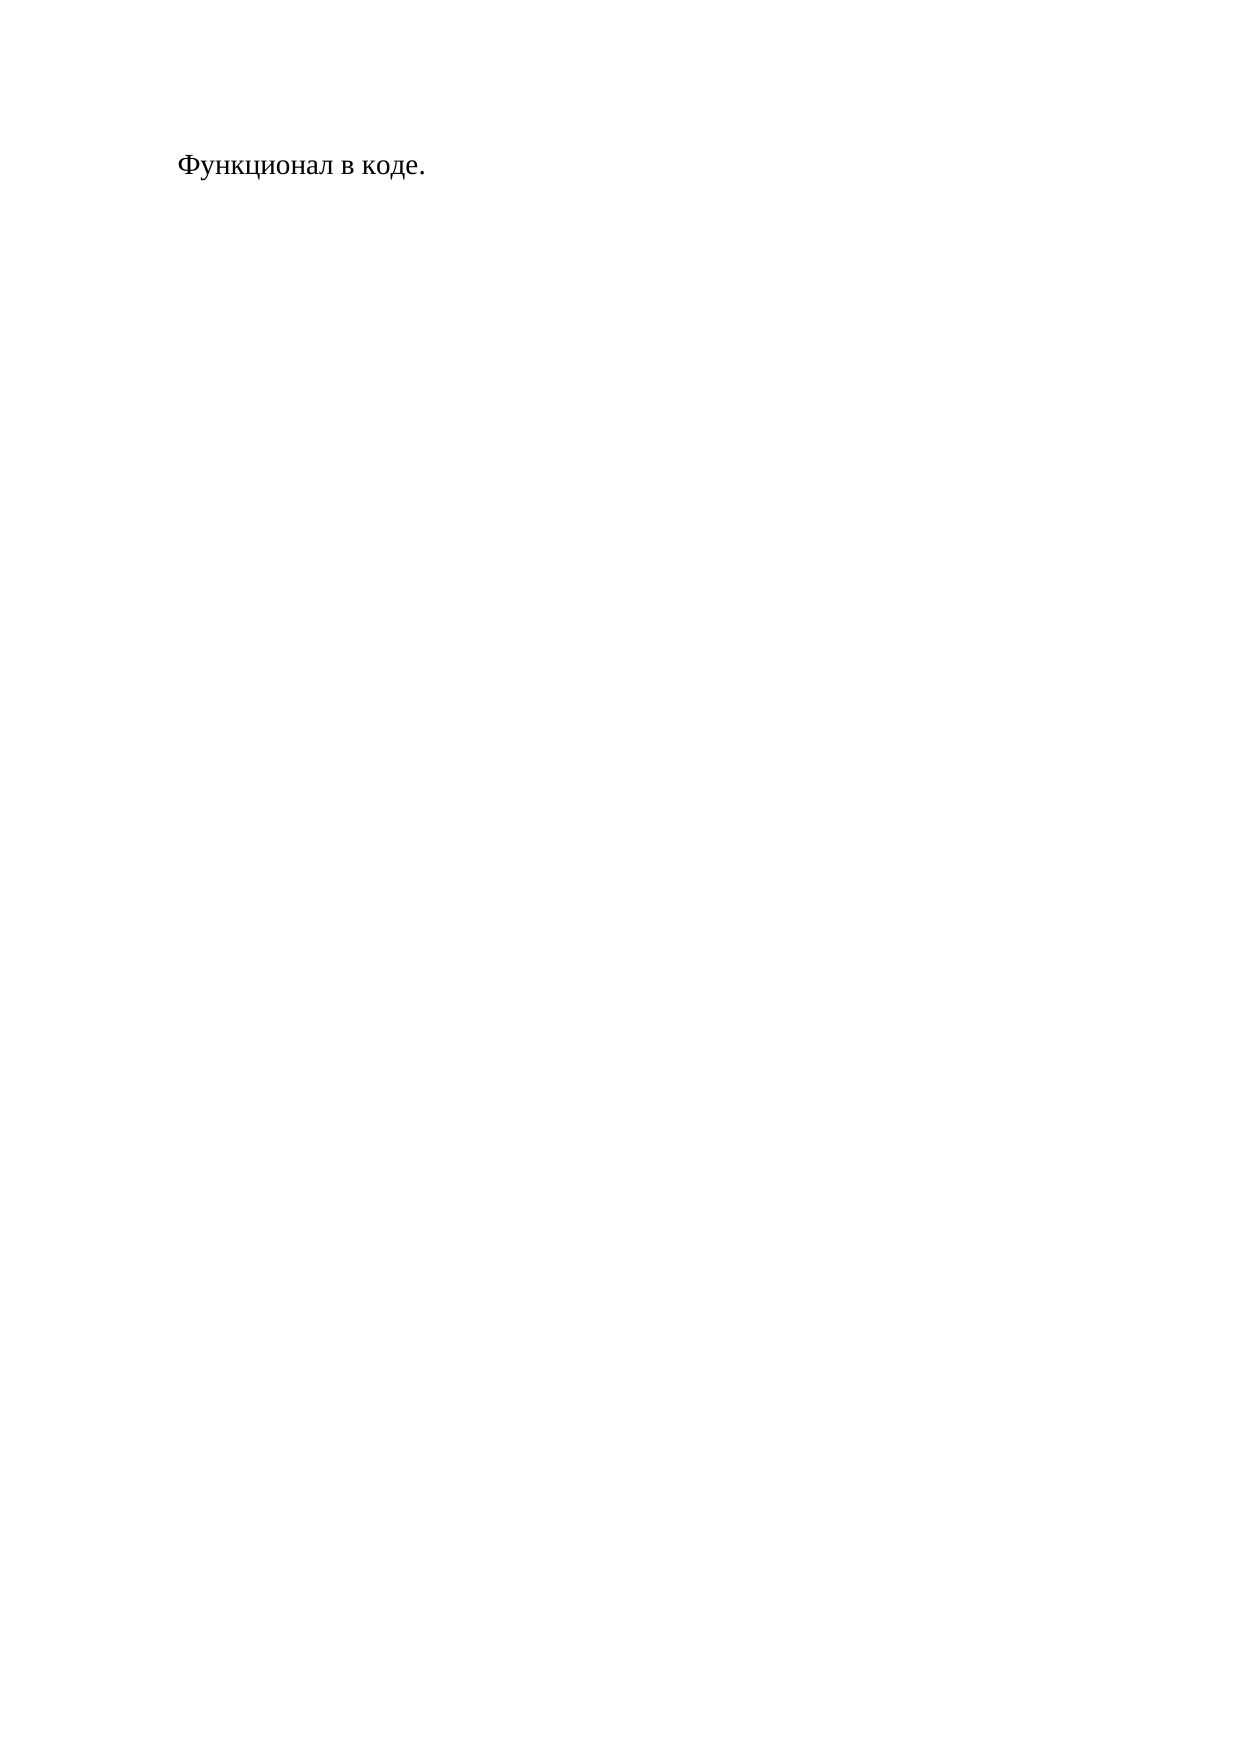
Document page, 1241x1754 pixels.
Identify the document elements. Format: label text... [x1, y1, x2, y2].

text Функционал в коде. [177, 147, 1181, 181]
